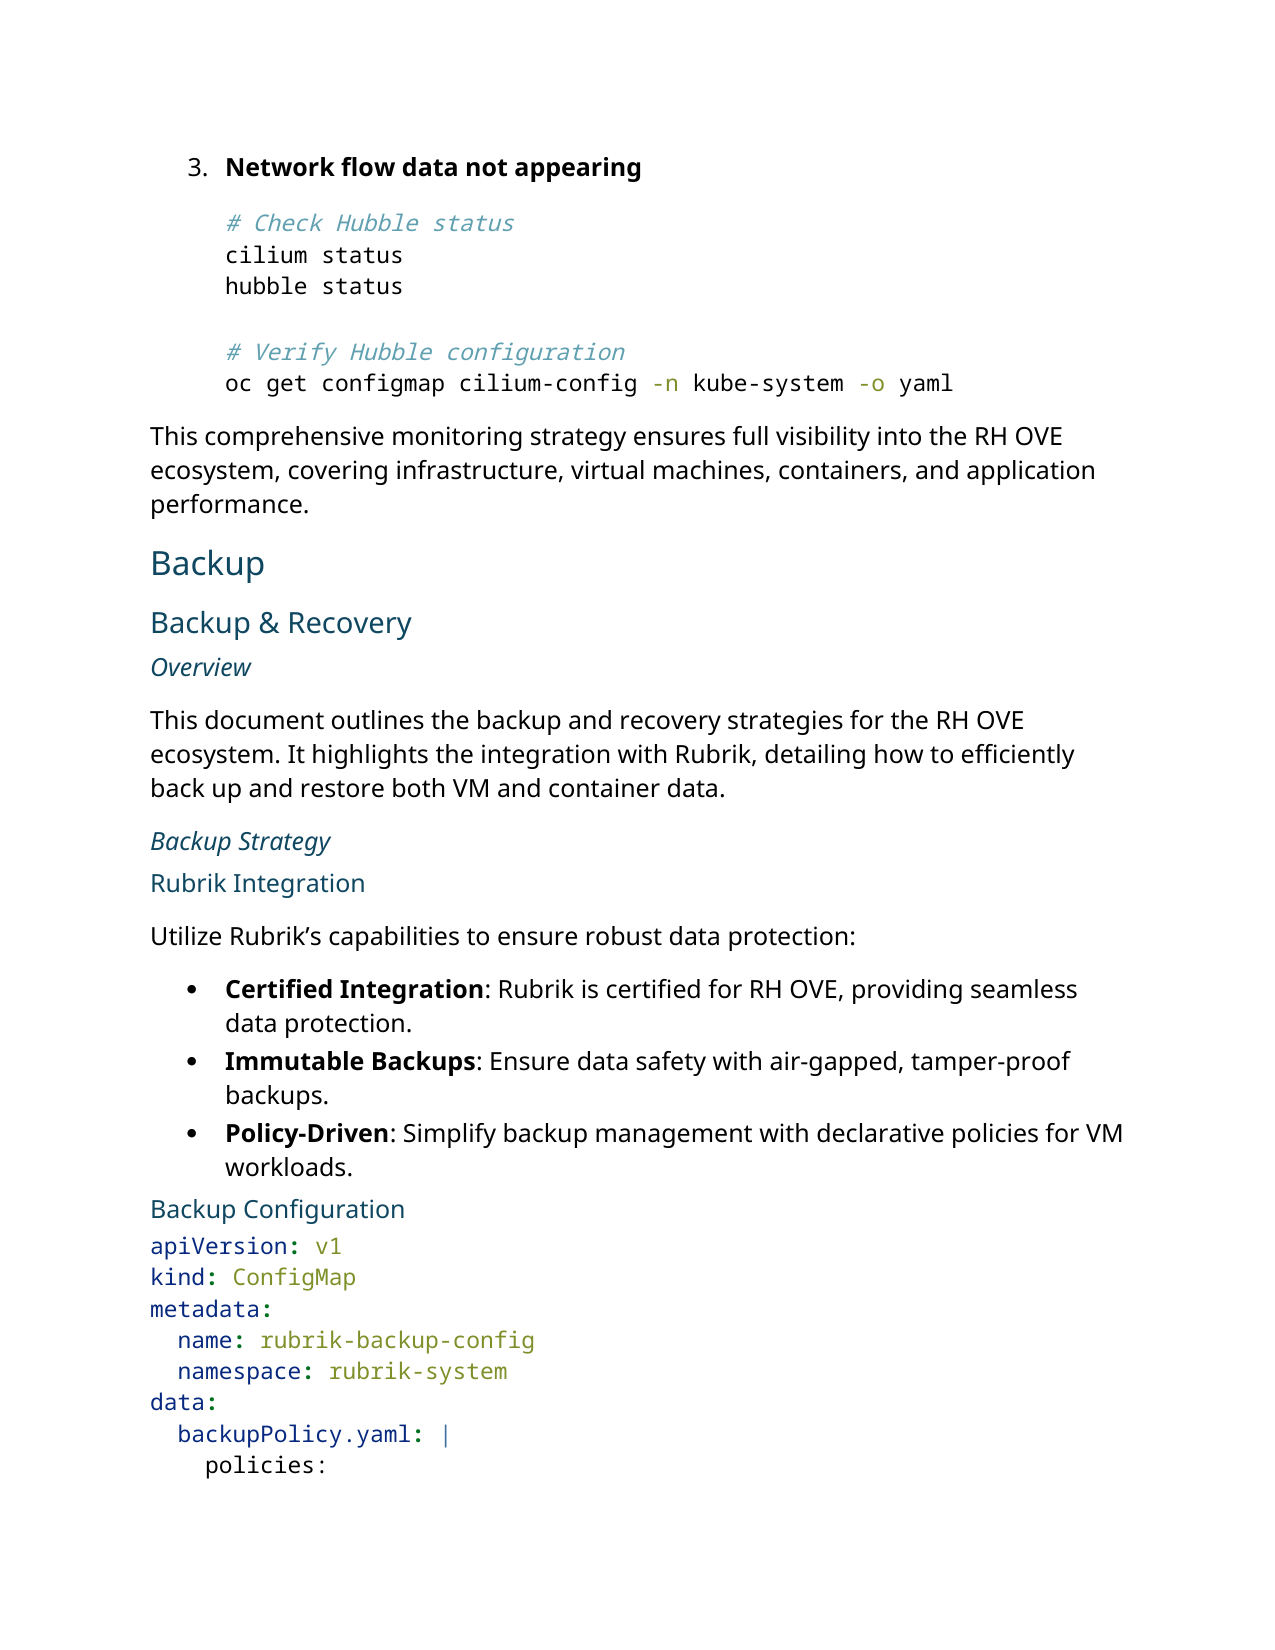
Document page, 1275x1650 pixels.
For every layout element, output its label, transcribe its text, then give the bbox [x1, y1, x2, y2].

subtitle Backup [150, 540, 1125, 585]
subtitle Backup & Recovery [150, 602, 1125, 642]
subtitle Backup Configuration [150, 1192, 1125, 1226]
text Utilize Rubrik’s capabilities to ensure robust data protection: [150, 919, 1125, 953]
subtitle Backup Strategy [150, 824, 1125, 858]
list Immutable Backups: Ensure data safety with air-gapped, tamper-proof backups. [187, 1043, 1125, 1112]
text This document outlines the backup and recovery strategies for the RH OVE ecosystem. It highlights the integration with Rubrik, detailing how to efficiently back up and restore both VM and container data. [150, 703, 1125, 805]
list Policy-Driven: Simplify backup management with declarative policies for VM workloads. [187, 1115, 1125, 1183]
subtitle Rubrik Integration [150, 866, 1125, 900]
text This comprehensive monitoring strategy ensures full visibility into the RH OVE ecosystem, covering infrastructure, virtual machines, containers, and application performance. [150, 419, 1125, 521]
list Network flow data not appearing [187, 150, 1125, 184]
subtitle Overview [150, 650, 1125, 684]
list Certified Integration: Rubrik is certified for RH OVE, providing seamless data protection. [187, 972, 1125, 1040]
list # Check Hubble status cilium status hubble status # Verify Hubble configuration oc get configmap cilium-config -n kube-system -o yaml [187, 205, 1125, 398]
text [150, 1230, 1125, 1480]
